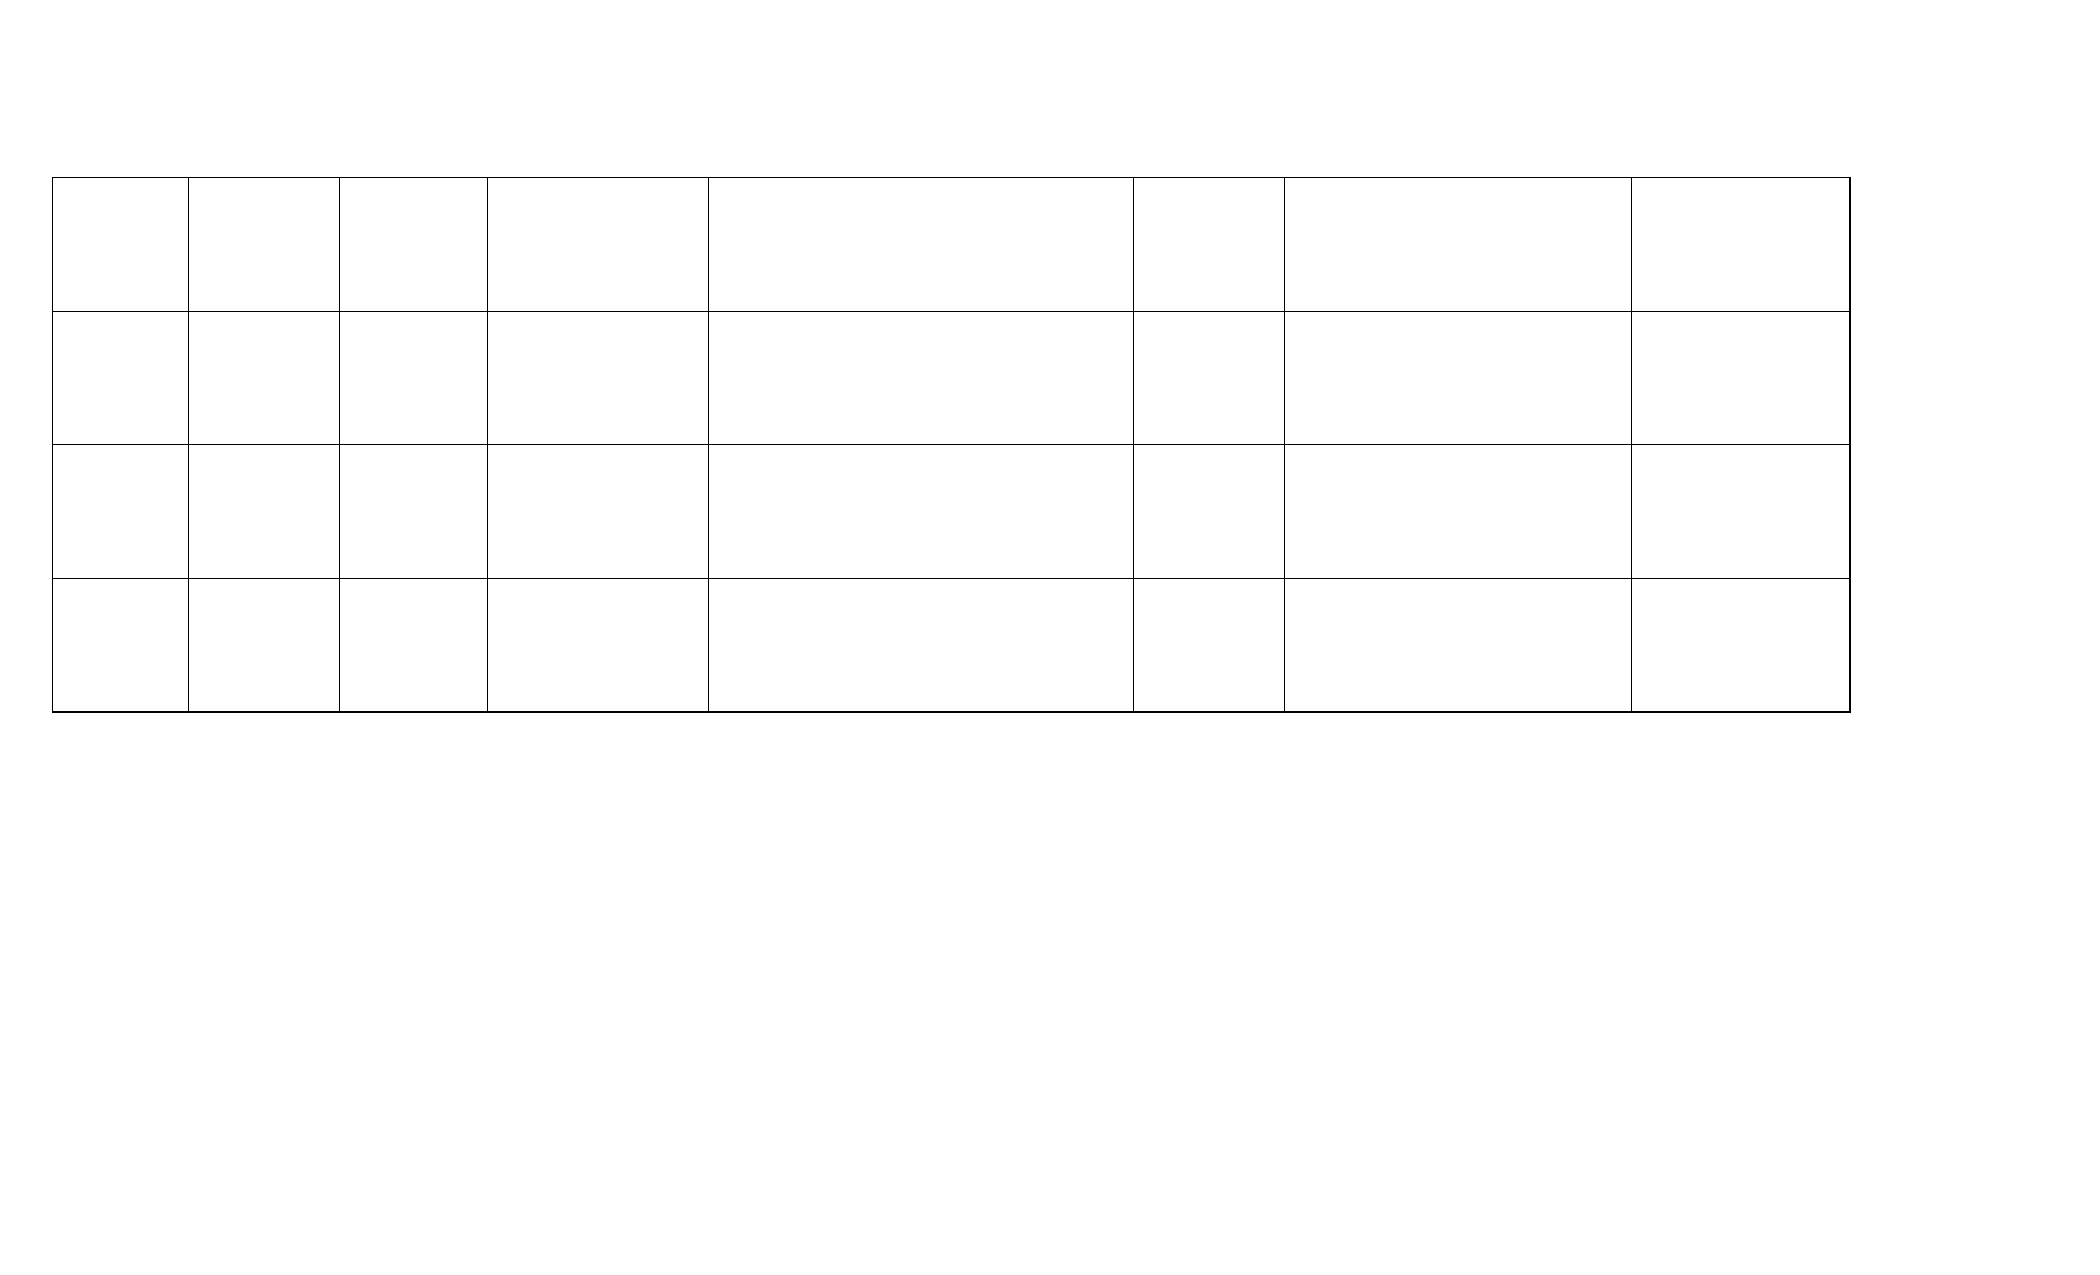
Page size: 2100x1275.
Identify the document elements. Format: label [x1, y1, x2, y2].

table_cell [1632, 445, 1849, 578]
table_cell [340, 579, 487, 711]
table_cell [189, 579, 339, 711]
table_cell [1134, 579, 1284, 711]
table_cell [488, 178, 708, 311]
table_cell [1285, 579, 1631, 711]
table_cell [1134, 178, 1284, 311]
table_cell [488, 445, 708, 578]
table_cell [709, 579, 1133, 711]
table_cell [488, 312, 708, 444]
table_cell [1285, 312, 1631, 444]
table_cell [53, 312, 188, 444]
table_cell [1285, 178, 1631, 311]
table_cell [189, 445, 339, 578]
table_cell [53, 579, 188, 711]
table_cell [1134, 312, 1284, 444]
table_cell [1285, 445, 1631, 578]
table_cell [340, 445, 487, 578]
table_cell [189, 312, 339, 444]
table_cell [1632, 178, 1849, 311]
table_cell [189, 178, 339, 311]
table_cell [53, 178, 188, 311]
table_cell [488, 579, 708, 711]
table_cell [1632, 312, 1849, 444]
table_cell [709, 178, 1133, 311]
table_cell [1632, 579, 1849, 711]
table_cell [1134, 445, 1284, 578]
table_cell [709, 445, 1133, 578]
table_cell [53, 445, 188, 578]
table_cell [340, 178, 487, 311]
table_cell [709, 312, 1133, 444]
table_cell [340, 312, 487, 444]
